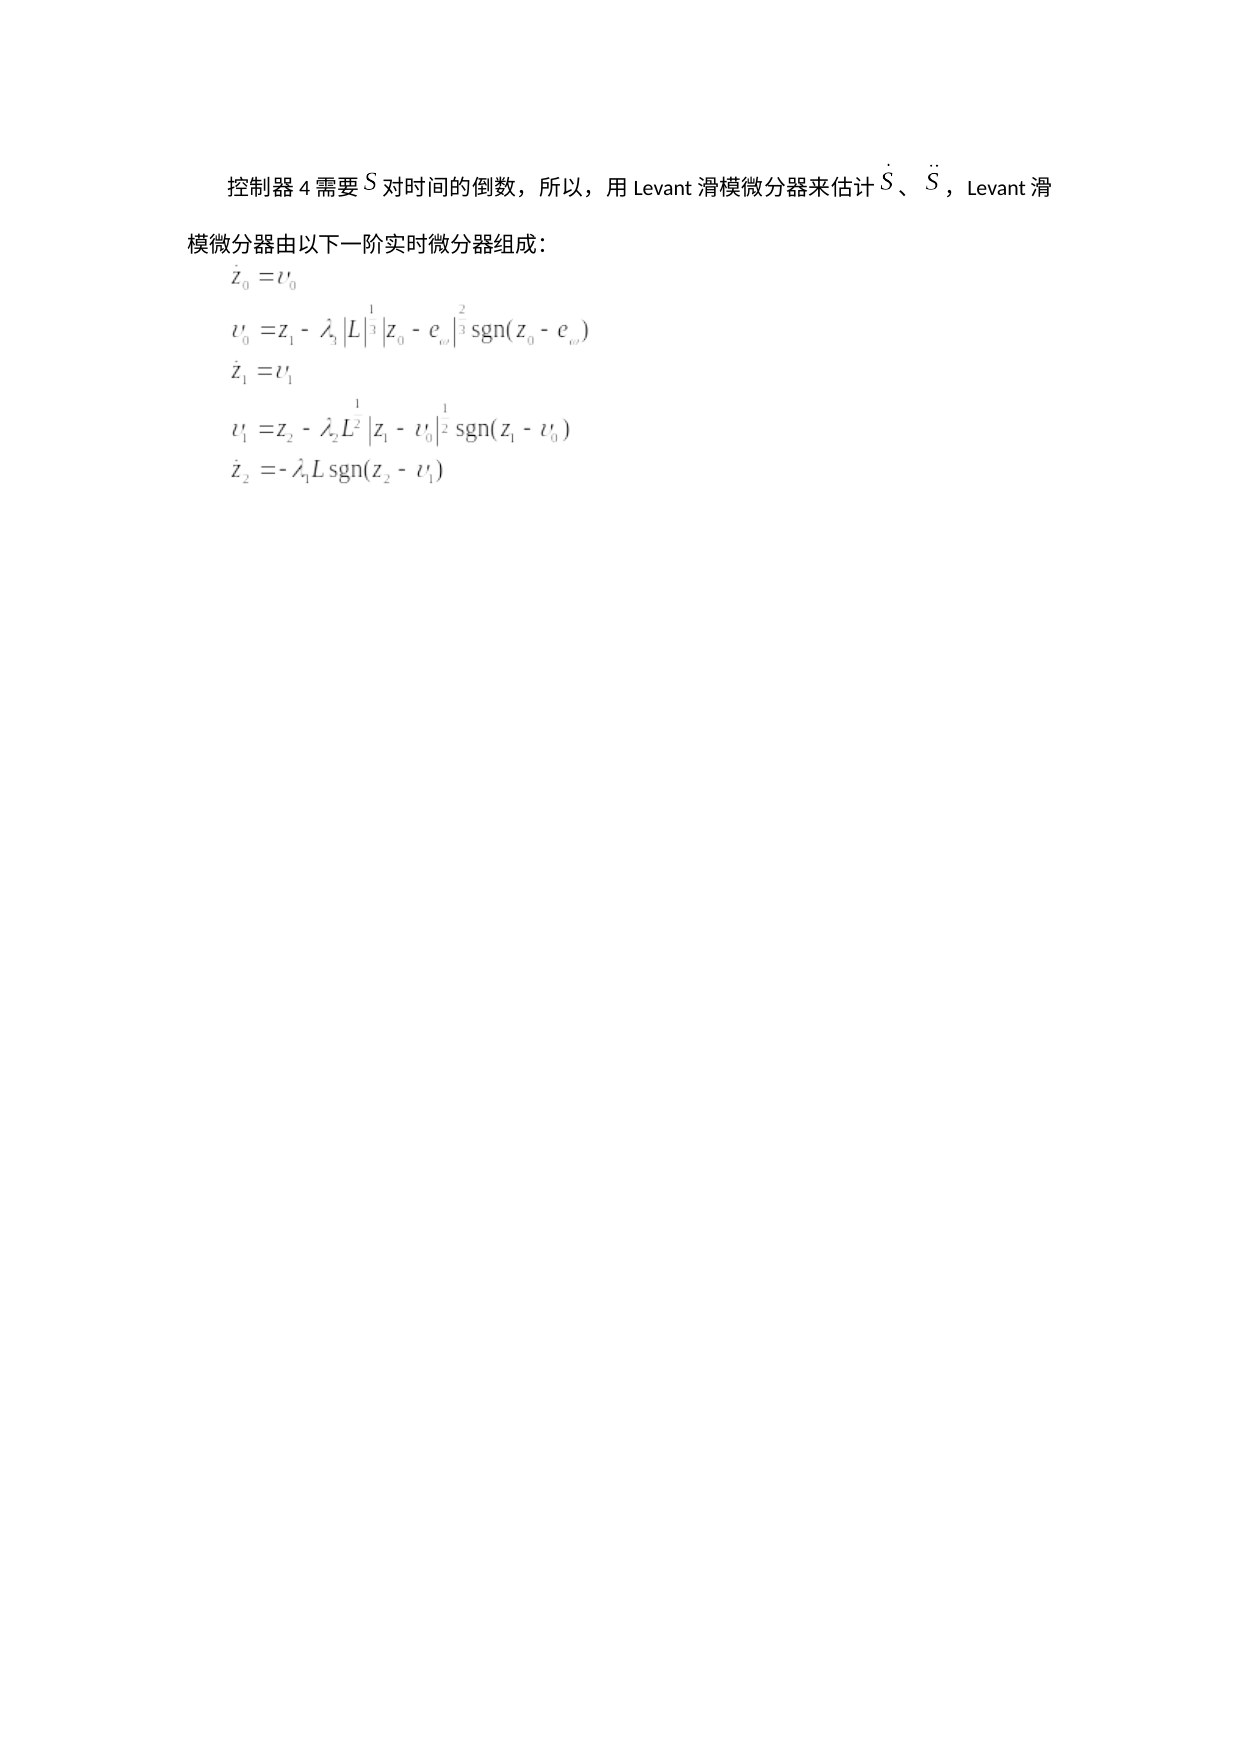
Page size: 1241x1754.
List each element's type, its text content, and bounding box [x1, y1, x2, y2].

text 控制器4需要对时间的倒数，所以，用Levant滑模微分器来估计、，Levant滑模微分器由以下一阶实时微分器组成： [187, 162, 1053, 259]
